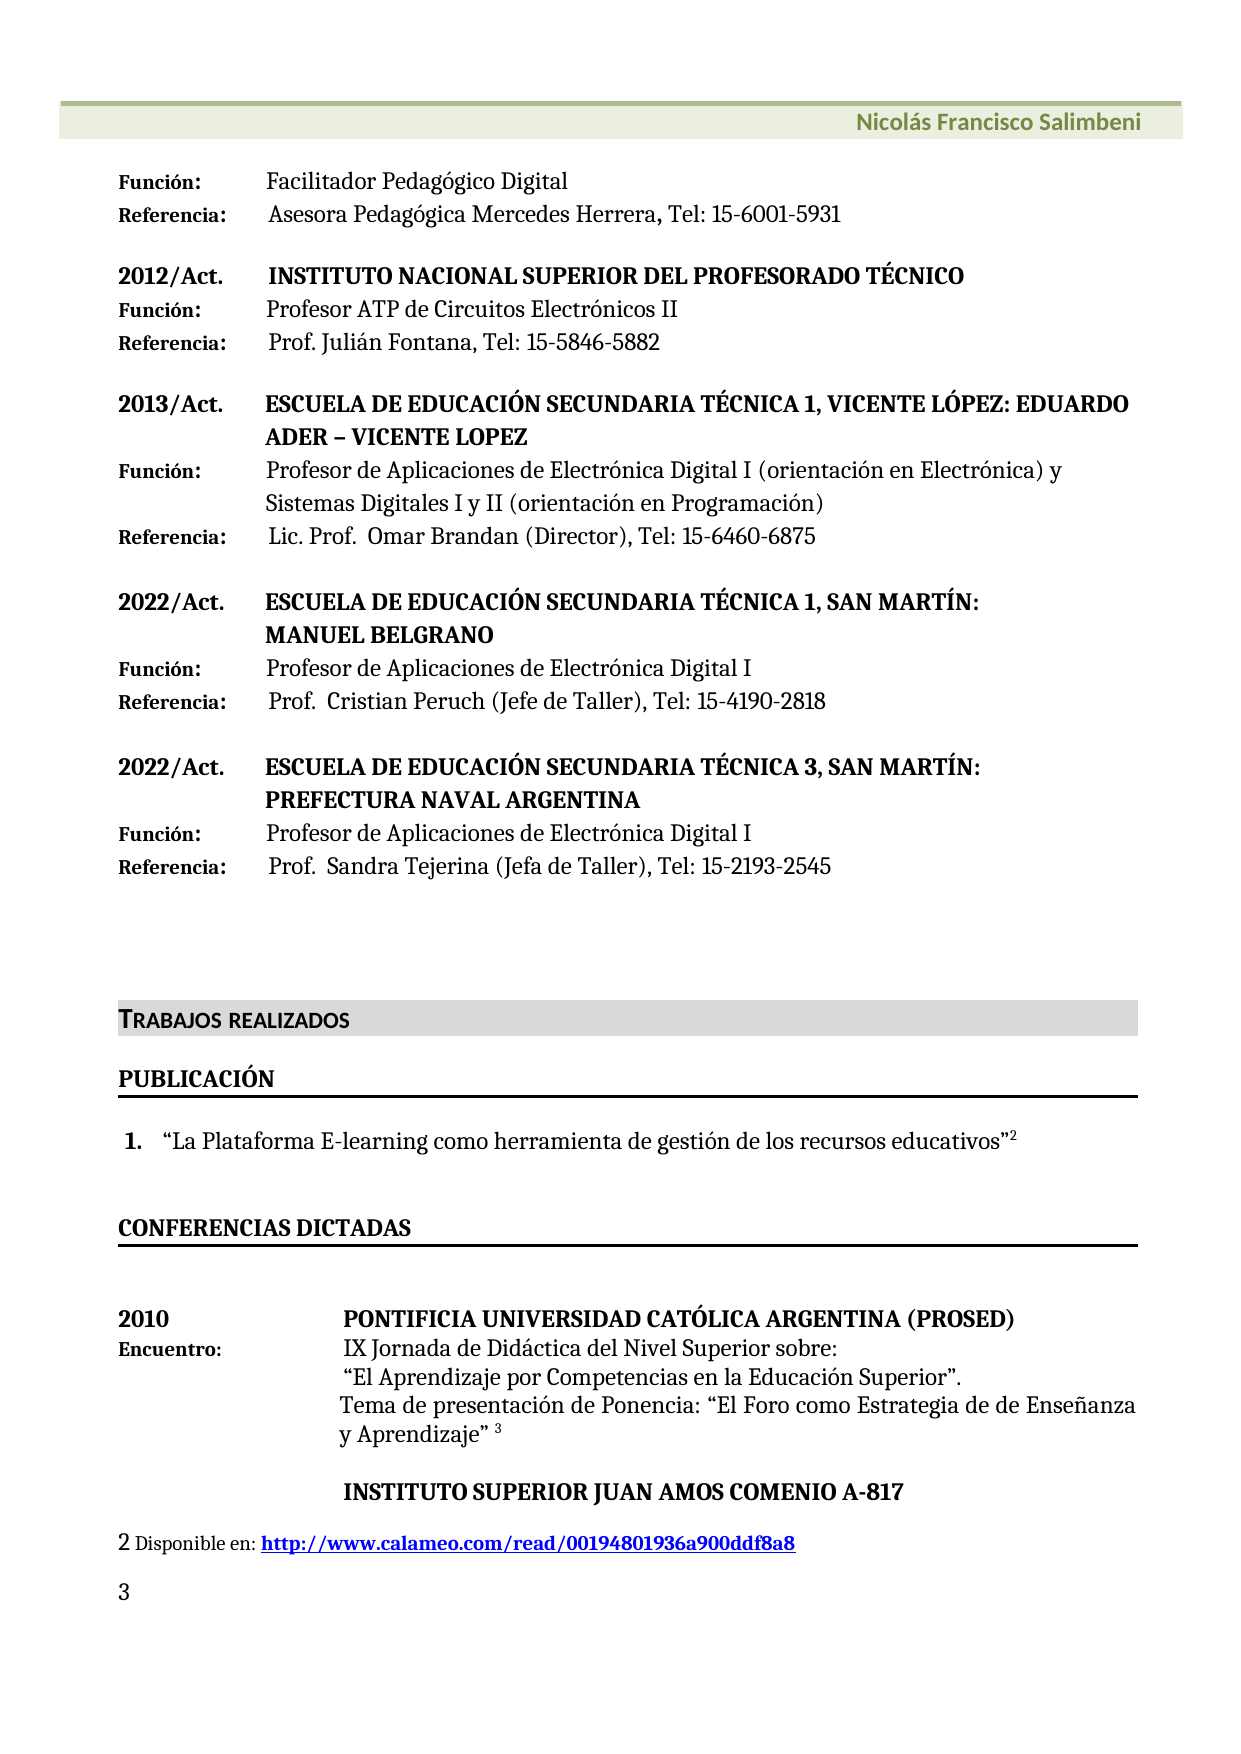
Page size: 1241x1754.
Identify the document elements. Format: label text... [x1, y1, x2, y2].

text “El Aprendizaje por Competencias en la Educación Superior”. [118, 1362, 1138, 1391]
text Función: Profesor de Aplicaciones de Electrónica Digital I [118, 819, 1138, 848]
text Función: Profesor de Aplicaciones de Electrónica Digital I [118, 654, 1138, 683]
text Función: Facilitador Pedagógico Digital [118, 167, 1138, 196]
text 2012/Act. INSTITUTO NACIONAL SUPERIOR DEL PROFESORADO TÉCNICO [118, 262, 1138, 291]
text 2022/Act. ESCUELA DE EDUCACIÓN SECUNDARIA TÉCNICA 1, SAN MARTÍN: [118, 588, 1138, 617]
text 2013/Act. ESCUELA DE EDUCACIÓN SECUNDARIA TÉCNICA 1, VICENTE LÓPEZ: EDUARDO ADER – VICENTE LOPEZ [118, 390, 1138, 452]
text INSTITUTO SUPERIOR JUAN AMOS COMENIO A-817 [118, 1477, 1138, 1506]
list “La Plataforma E-learning como herramienta de gestión de los recursos educativos” [125, 1127, 1138, 1156]
text CONFERENCIAS DICTADAS [118, 1213, 1138, 1244]
text 2010 PONTIFICIA UNIVERSIDAD CATÓLICA ARGENTINA (PROSED) [118, 1305, 1138, 1334]
text Encuentro: IX Jornada de Didáctica del Nivel Superior sobre: [118, 1334, 1138, 1362]
text PUBLICACIÓN [118, 1064, 1138, 1095]
text MANUEL BELGRANO [265, 621, 1138, 650]
text Referencia: Prof. Julián Fontana, Tel: 15-5846-5882 [118, 328, 1138, 357]
text Referencia: Prof. Sandra Tejerina (Jefa de Taller), Tel: 15-2193-2545 [118, 852, 1138, 881]
text Tema de presentación de Ponencia: “El Foro como Estrategia de de Enseñanza y Aprendizaje” [339, 1391, 1138, 1449]
text PREFECTURA NAVAL ARGENTINA [265, 786, 1138, 815]
text Función: Profesor ATP de Circuitos Electrónicos II [118, 295, 1138, 324]
text Trabajos realizados [118, 1000, 1138, 1036]
text 2022/Act. ESCUELA DE EDUCACIÓN SECUNDARIA TÉCNICA 3, SAN MARTÍN: [118, 753, 1138, 782]
text Referencia: Prof. Cristian Peruch (Jefe de Taller), Tel: 15-4190-2818 [118, 687, 1138, 716]
text Referencia: Lic. Prof. Omar Brandan (Director), Tel: 15-6460-6875 [118, 522, 1138, 551]
text Función: Profesor de Aplicaciones de Electrónica Digital I (orientación en Electrónica) y Sistemas Digitales I y II (orientación en Programación) [118, 456, 1138, 518]
text Referencia: Asesora Pedagógica Mercedes Herrera, Tel: 15-6001-5931 [118, 200, 1138, 229]
